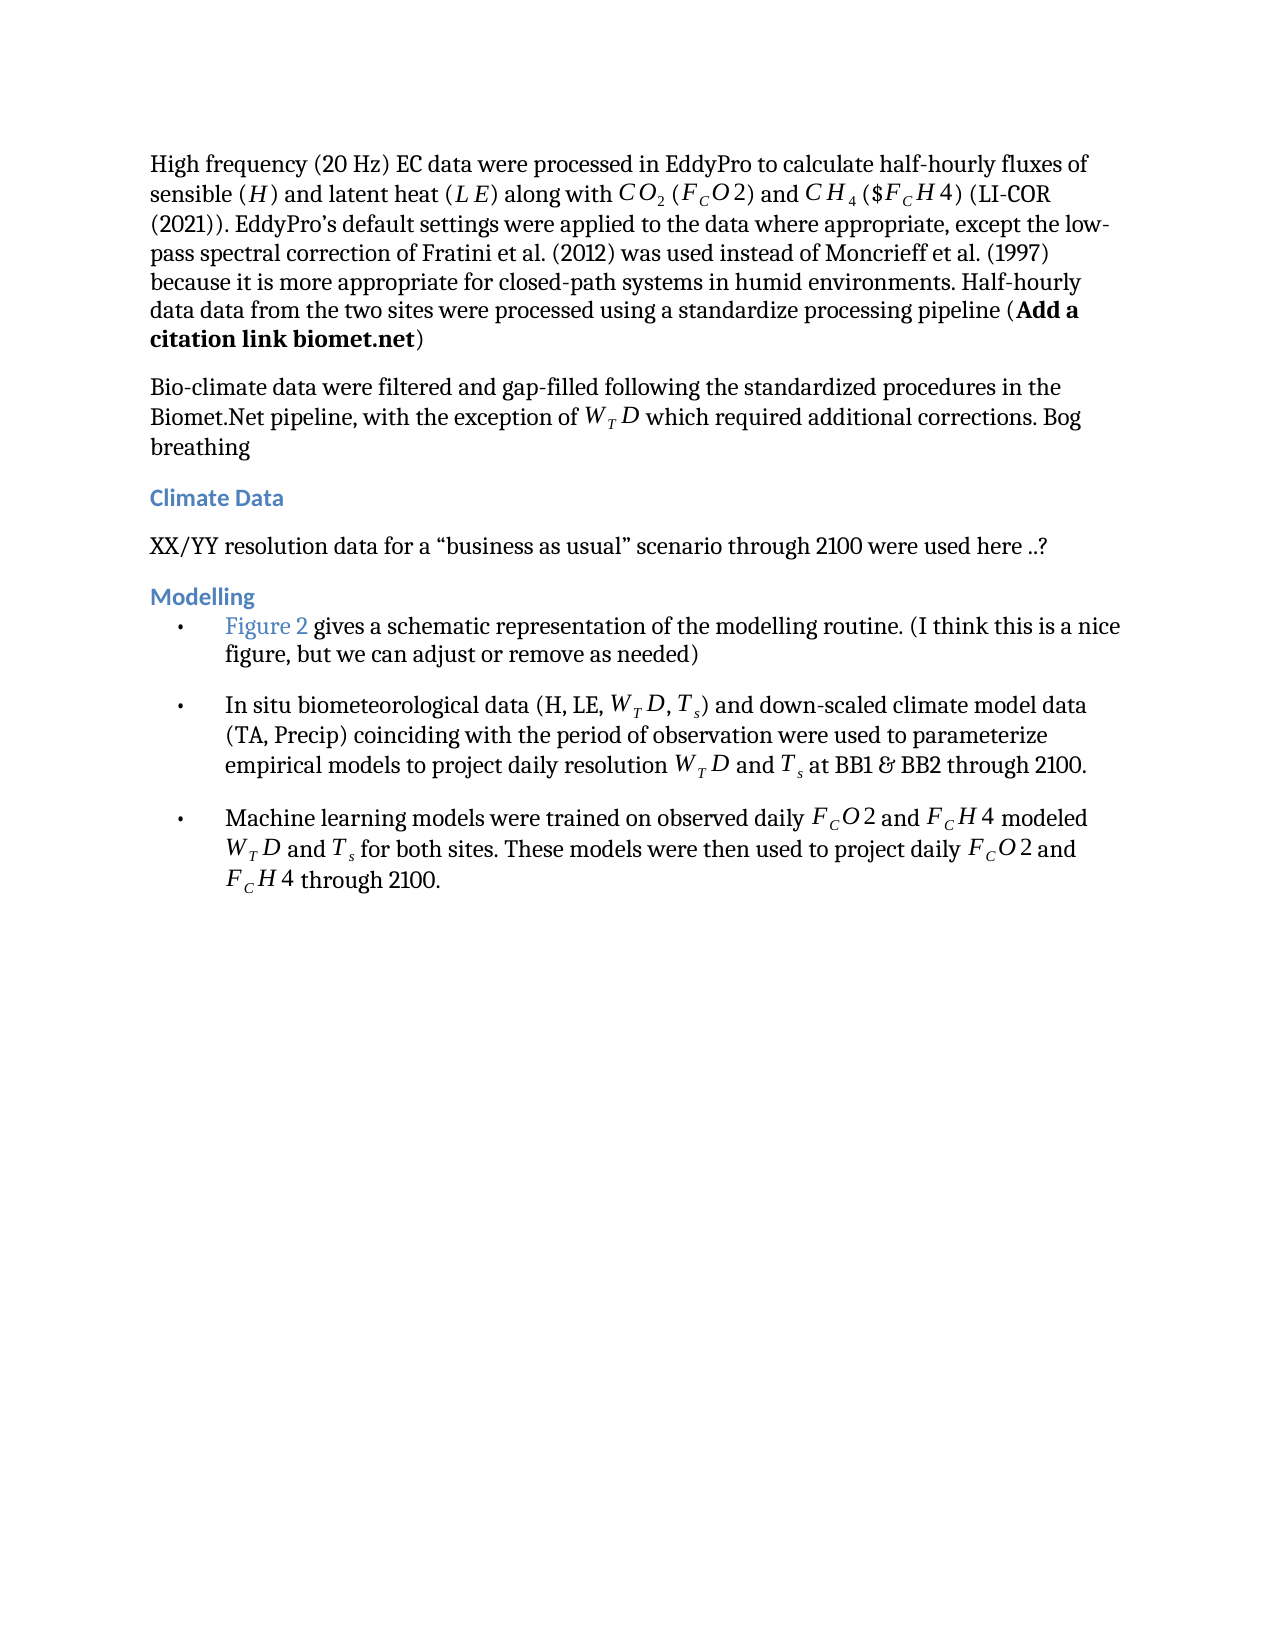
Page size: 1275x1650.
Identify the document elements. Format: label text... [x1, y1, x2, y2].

text Bio-climate data were filtered and gap-filled following the standardized procedures in the Biomet.Net pipeline, with the exception of which required additional corrections. Bog breathing [150, 373, 1125, 461]
text XX/YY resolution data for a “business as usual” scenario through 2100 were used here ..? [150, 532, 1125, 560]
list Figure 2 gives a schematic representation of the modelling routine. (I think this is a nice figure, but we can adjust or remove as needed) [175, 612, 1125, 669]
subtitle Climate Data [150, 482, 1125, 513]
list In situ biometeorological data (H, LE, , ) and down-scaled climate model data (TA, Precip) coinciding with the period of observation were used to parameterize empirical models to project daily resolution and at BB1 & BB2 through 2100. [175, 690, 1125, 781]
text High frequency (20 Hz) EC data were processed in EddyPro to calculate half-hourly fluxes of sensible () and latent heat () along with () and ($) (LI-COR (2021)). EddyPro’s default settings were applied to the data where appropriate, except the low-pass spectral correction of Fratini et al. (2012) was used instead of Moncrieff et al. (1997) because it is more appropriate for closed-path systems in humid environments. Half-hourly data data from the two sites were processed using a standardize processing pipeline (Add a citation link biomet.net) [150, 150, 1125, 354]
list Machine learning models were trained on observed daily and modeled and for both sites. These models were then used to project daily and through 2100. [175, 802, 1125, 896]
subtitle Modelling [150, 581, 1125, 612]
